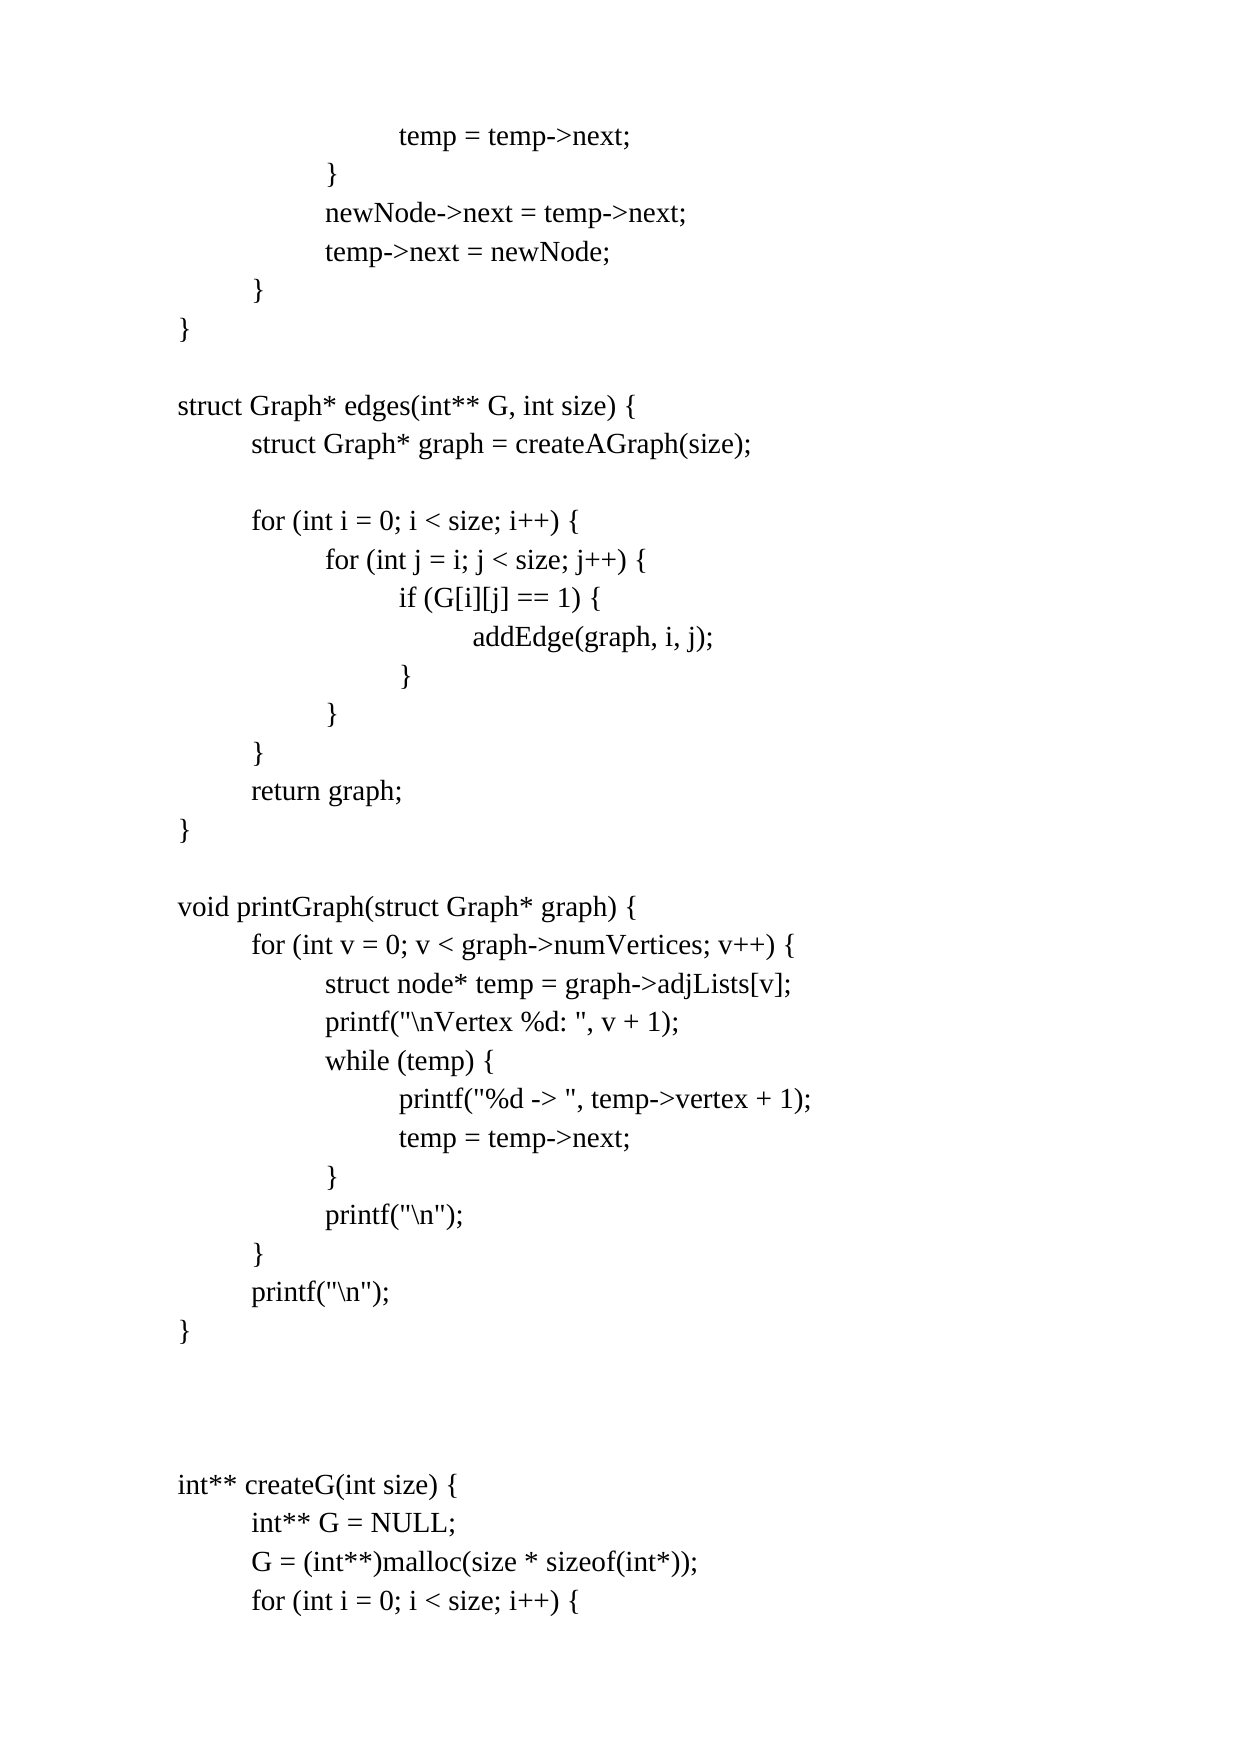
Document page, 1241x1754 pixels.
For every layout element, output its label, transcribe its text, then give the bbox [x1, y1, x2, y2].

text } [177, 1159, 1152, 1192]
text int** G = NULL; [177, 1506, 1152, 1539]
text struct Graph* edges(int** G, int size) { [177, 388, 1152, 421]
text G = (int**)malloc(size * sizeof(int*)); [177, 1544, 1152, 1578]
text temp = temp->next; [177, 1120, 1152, 1154]
text for (int v = 0; v < graph->numVertices; v++) { [177, 927, 1152, 961]
text printf("%d -> ", temp->vertex + 1); [177, 1082, 1152, 1115]
text int** createG(int size) { [177, 1467, 1152, 1501]
text for (int j = i; j < size; j++) { [177, 542, 1152, 576]
text } [177, 311, 1152, 344]
text return graph; [177, 773, 1152, 807]
text } [177, 658, 1152, 691]
text } [177, 1313, 1152, 1346]
text } [177, 812, 1152, 845]
text struct Graph* graph = createAGraph(size); [177, 426, 1152, 460]
text void printGraph(struct Graph* graph) { [177, 889, 1152, 922]
text } [177, 1236, 1152, 1269]
text } [177, 272, 1152, 306]
text struct node* temp = graph->adjLists[v]; [177, 966, 1152, 999]
text for (int i = 0; i < size; i++) { [177, 1583, 1152, 1616]
text if (G[i][j] == 1) { [177, 581, 1152, 614]
text for (int i = 0; i < size; i++) { [177, 503, 1152, 537]
text while (temp) { [177, 1043, 1152, 1077]
text printf("\n"); [177, 1274, 1152, 1308]
text addEdge(graph, i, j); [177, 619, 1152, 653]
text newNode->next = temp->next; [177, 195, 1152, 229]
text printf("\n"); [177, 1197, 1152, 1231]
text temp->next = newNode; [177, 234, 1152, 267]
text } [177, 157, 1152, 190]
text } [177, 735, 1152, 768]
text temp = temp->next; [177, 118, 1152, 152]
text printf("\nVertex %d: ", v + 1); [177, 1004, 1152, 1038]
text } [177, 696, 1152, 730]
